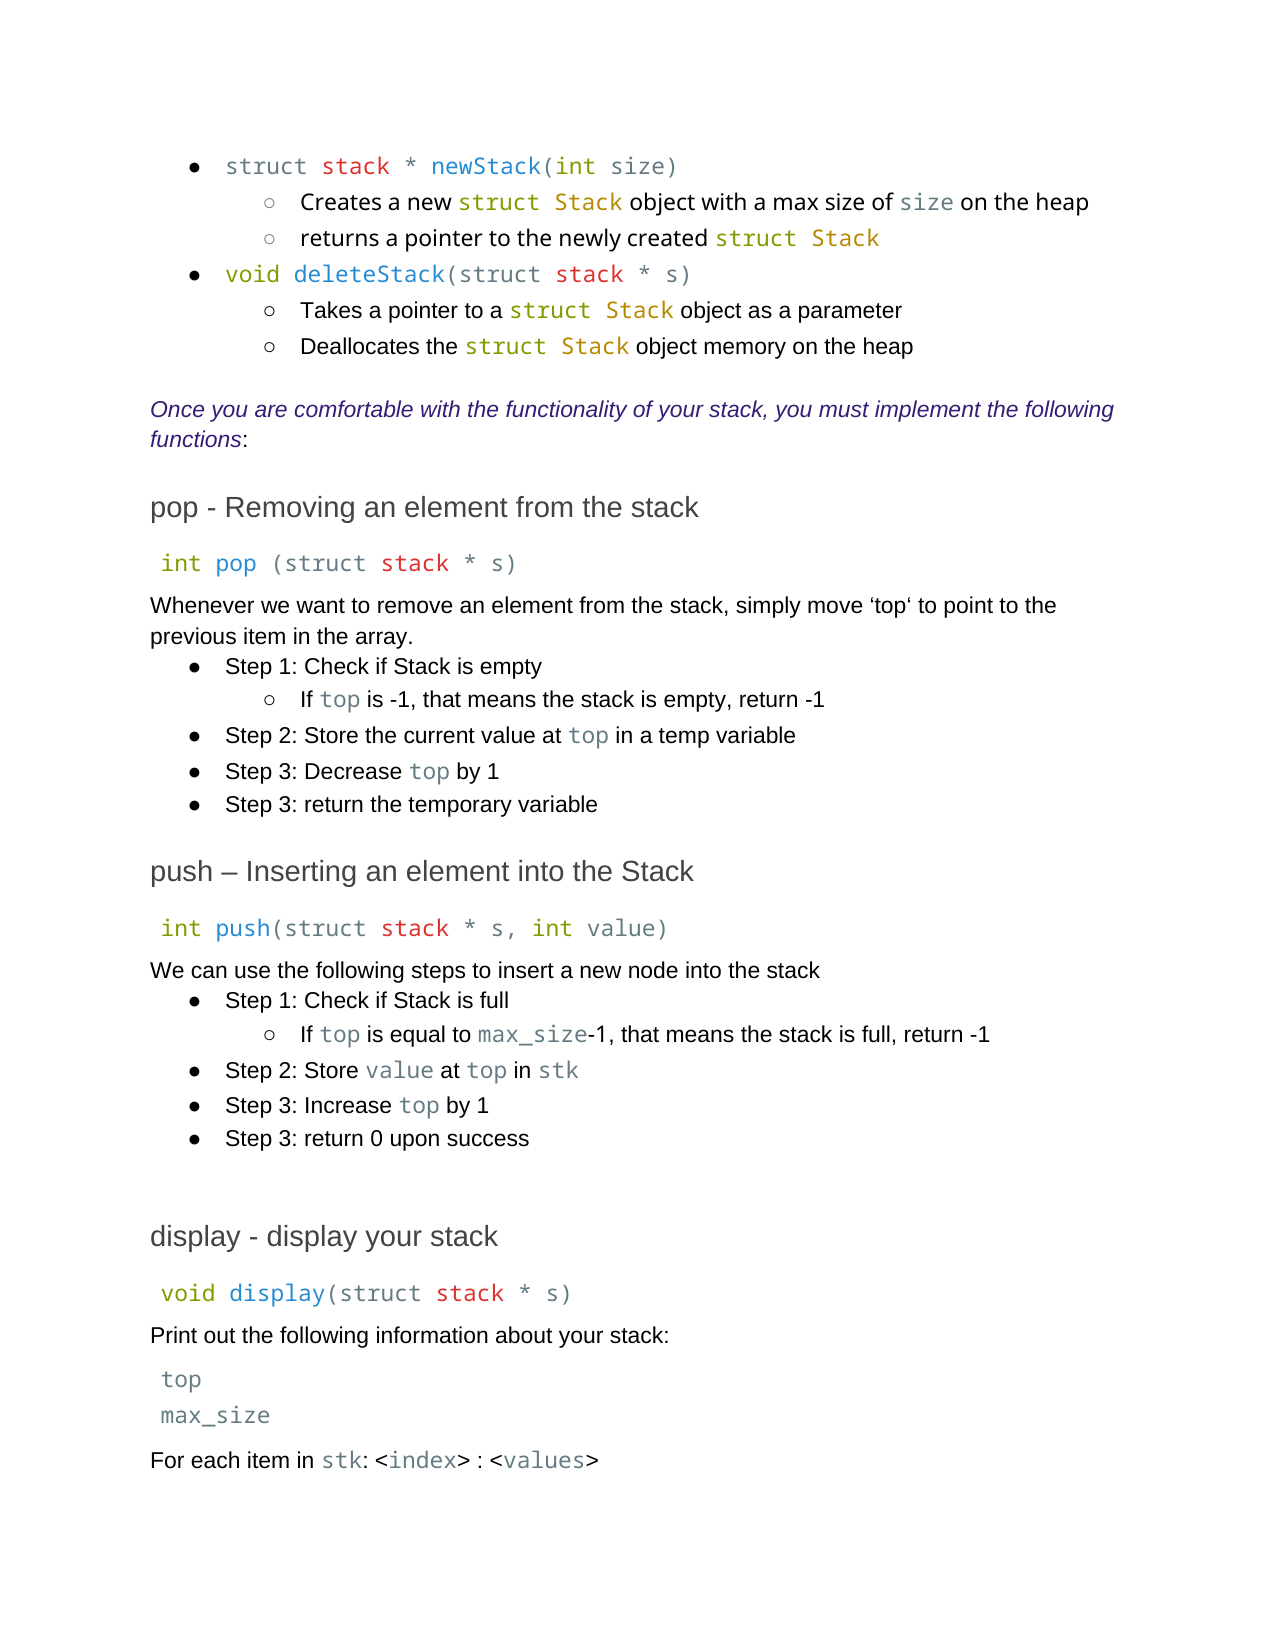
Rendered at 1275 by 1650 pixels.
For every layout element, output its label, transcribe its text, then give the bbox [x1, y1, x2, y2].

list Step 2: Store the current value at top in a temp variable [187, 719, 1125, 750]
subtitle display - display your stack [150, 1219, 1125, 1253]
list returns a pointer to the newly created struct Stack [262, 222, 1125, 253]
subtitle pop - Removing an element from the stack [150, 489, 1125, 523]
text For each item in stk: <index> : <values> [150, 1444, 1125, 1475]
text Print out the following information about your stack: [150, 1322, 1125, 1348]
list Step 1: Check if Stack is full [187, 987, 1125, 1014]
table_header int pop (struct stack * s) [150, 536, 1125, 592]
list Step 2: Store value at top in stk [187, 1053, 1125, 1085]
text Whenever we want to remove an element from the stack, simply move ‘top‘ to point to the previous item in the array. [150, 592, 1125, 649]
table_header void display(struct stack * s) [150, 1266, 1125, 1322]
list Step 3: return the temporary variable [187, 791, 1125, 817]
list Step 3: Decrease top by 1 [187, 755, 1125, 786]
subtitle push – Inserting an element into the Stack [150, 854, 1125, 888]
list struct stack * newStack(int size) [187, 150, 1125, 181]
text Once you are comfortable with the functionality of your stack, you must implement the following functions: [150, 396, 1125, 452]
list Step 3: Increase top by 1 [187, 1089, 1125, 1121]
list Step 1: Check if Stack is empty [187, 653, 1125, 679]
list If top is equal to max_size-1, that means the stack is full, return -1 [262, 1018, 1125, 1049]
table_header top max_size [150, 1352, 1125, 1444]
list Deallocates the struct Stack object memory on the heap [262, 330, 1125, 361]
list void deleteStack(struct stack * s) [187, 258, 1125, 289]
list Creates a new struct Stack object with a max size of size on the heap [262, 186, 1125, 217]
text We can use the following steps to insert a new node into the stack [150, 957, 1125, 983]
list Step 3: return 0 upon success [187, 1125, 1125, 1152]
list Takes a pointer to a struct Stack object as a parameter [262, 294, 1125, 325]
table_header int push(struct stack * s, int value) [150, 901, 1125, 957]
list If top is -1, that means the stack is empty, return -1 [262, 683, 1125, 714]
